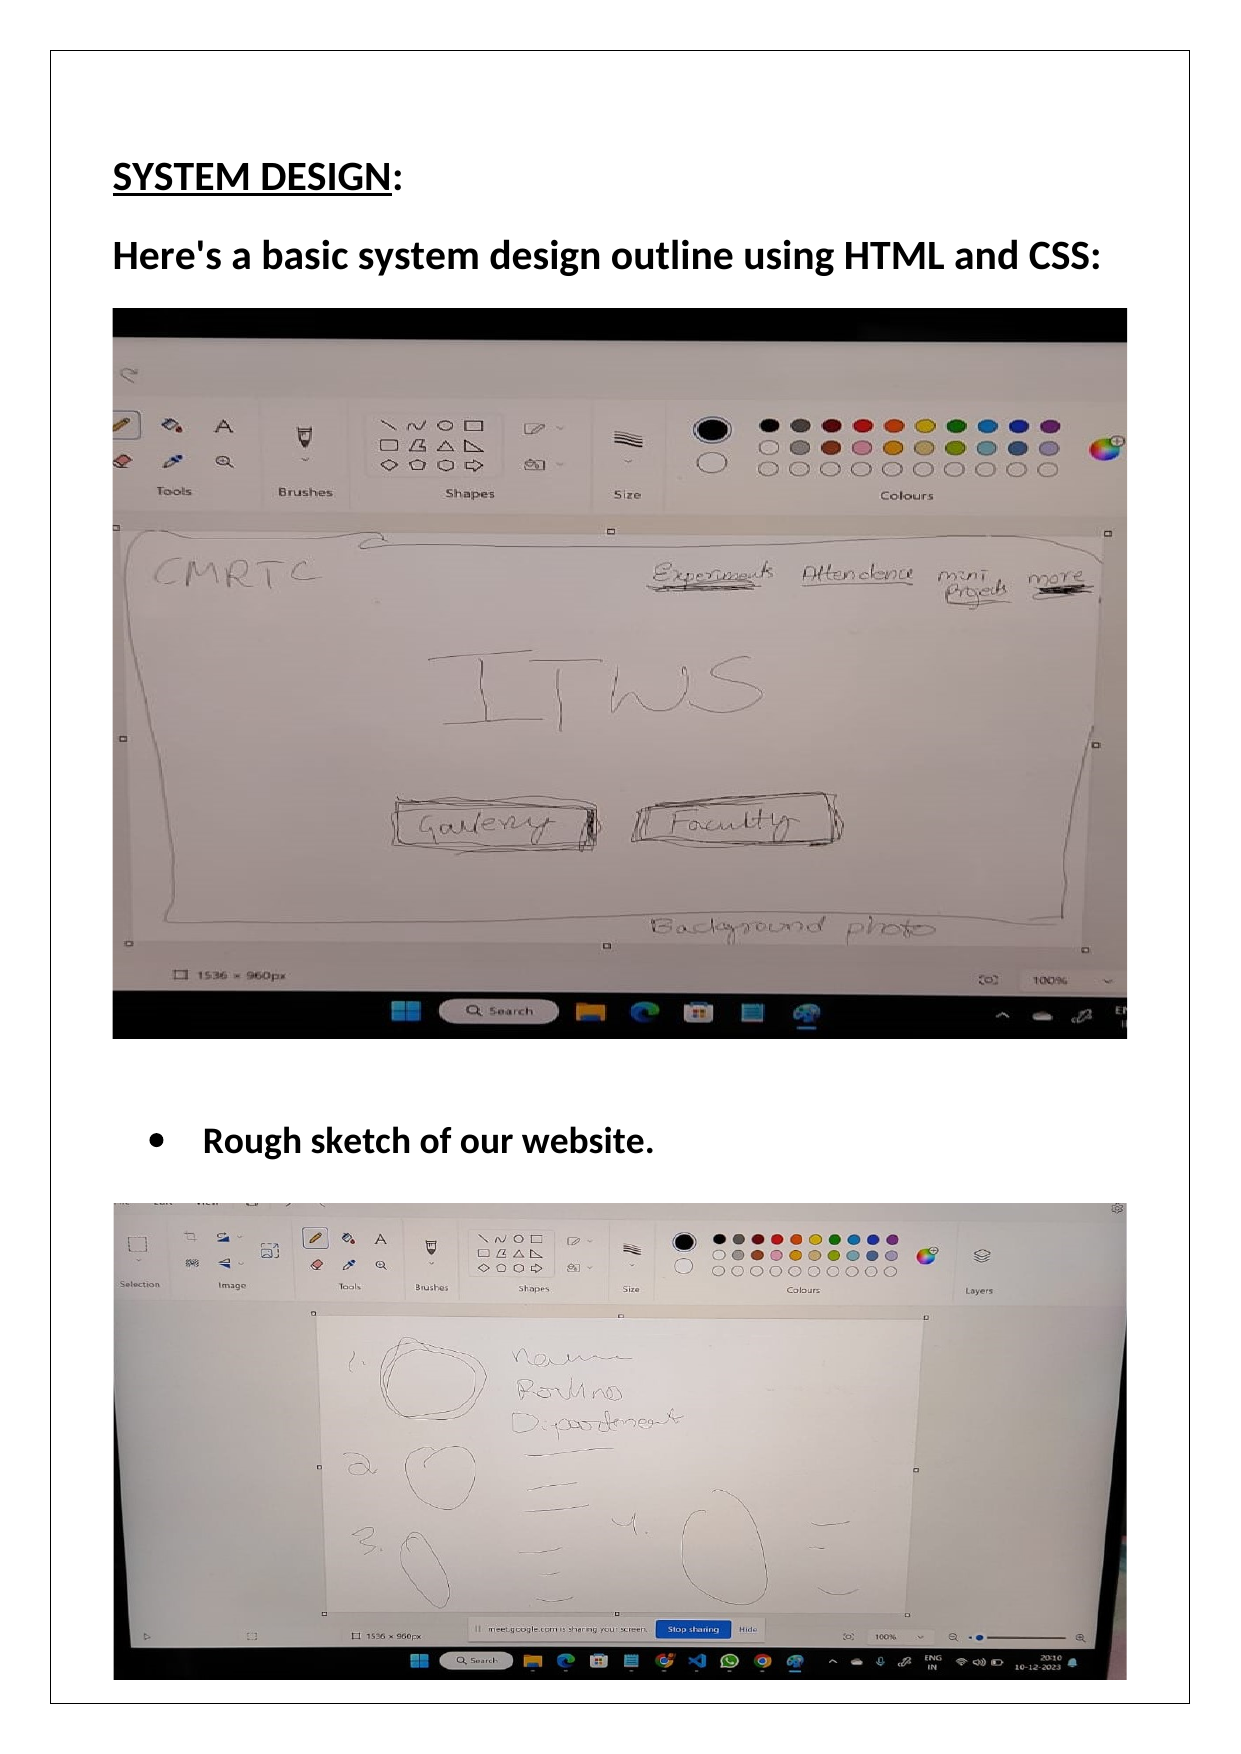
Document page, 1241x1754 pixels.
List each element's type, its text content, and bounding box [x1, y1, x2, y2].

picture [112, 308, 1128, 1039]
text Here's a basic system design outline using HTML and CSS: [112, 229, 1128, 280]
list Rough sketch of our website. [150, 1117, 1128, 1163]
text SYSTEM DESIGN: [112, 150, 1128, 201]
picture [113, 1203, 1127, 1680]
